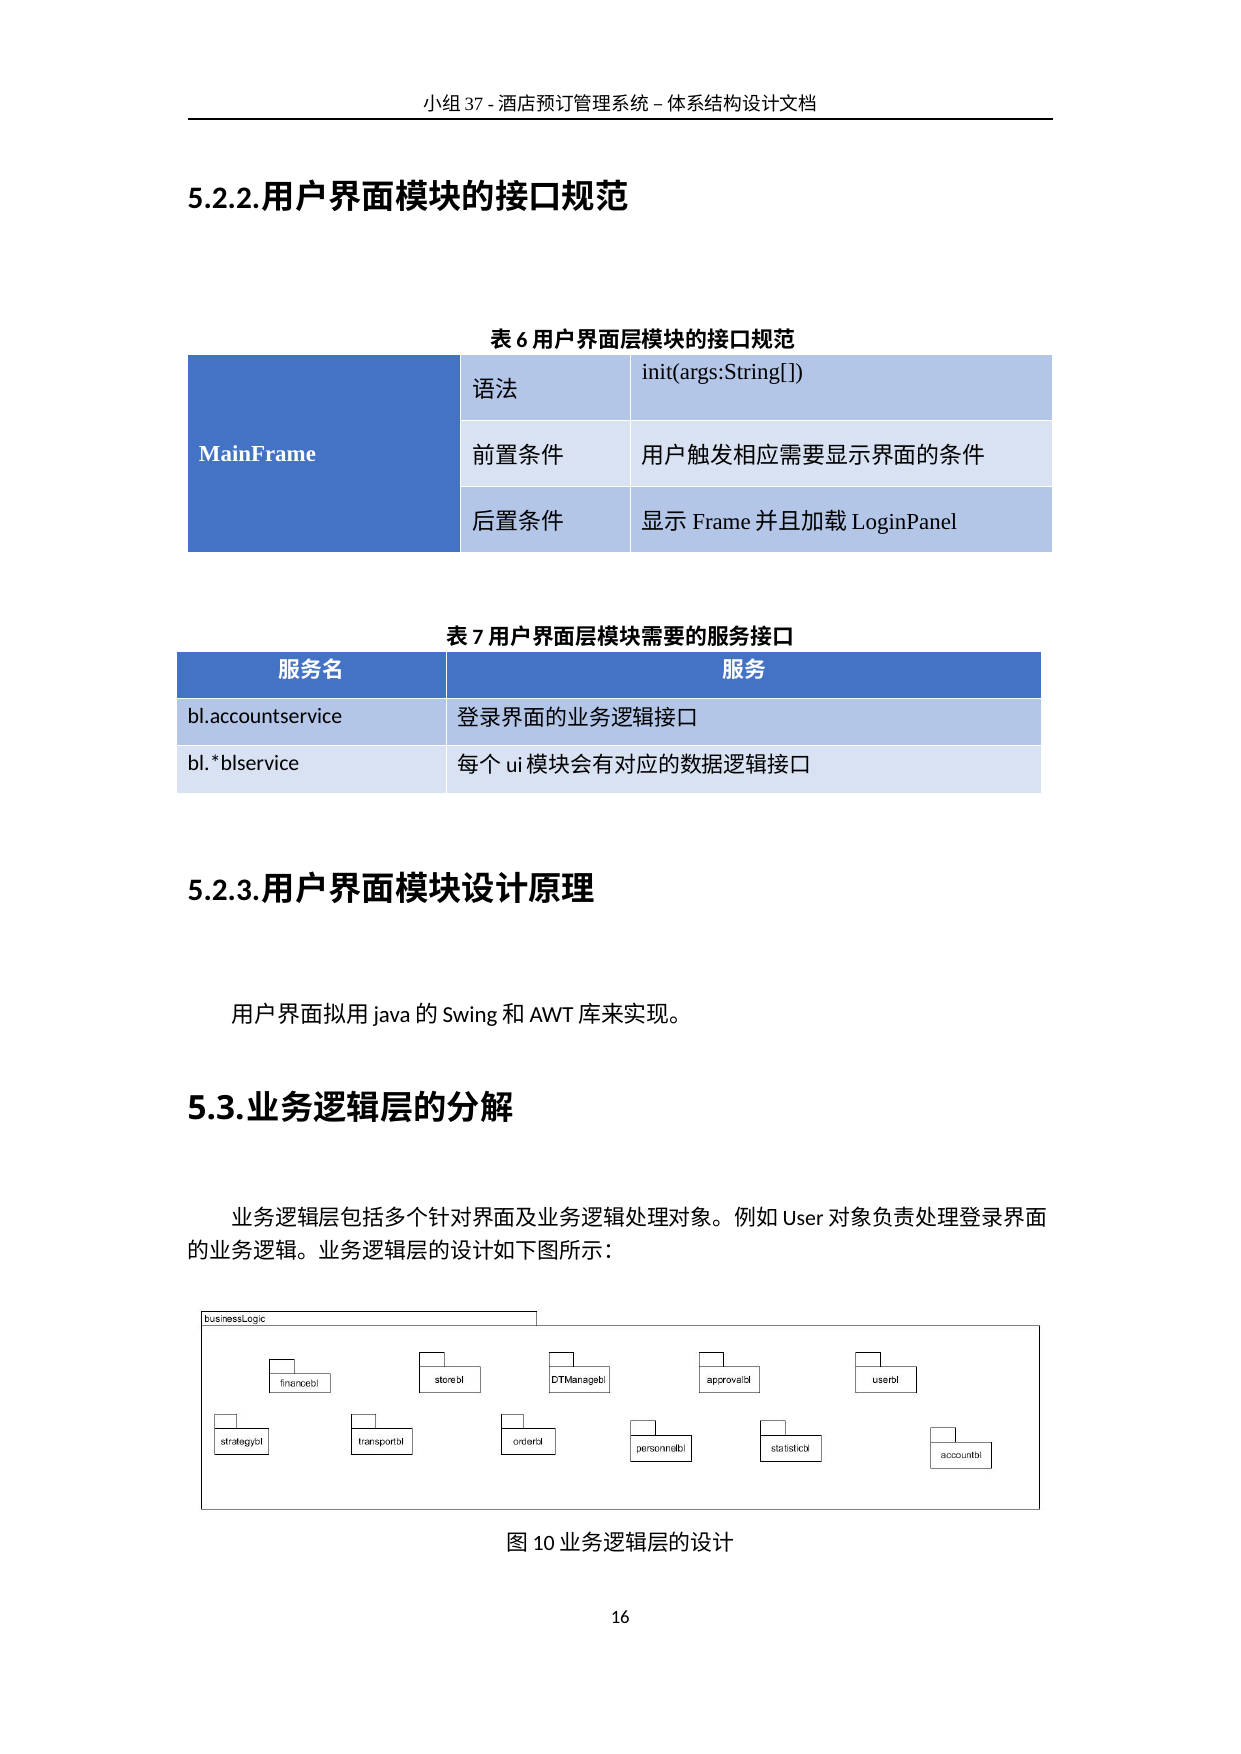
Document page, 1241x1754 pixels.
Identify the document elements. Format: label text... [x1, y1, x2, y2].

table_header MainFrame [188, 355, 460, 552]
table_header init(args:String[]) [631, 355, 1052, 420]
subtitle 用户界面模块的接口规范 [187, 162, 1053, 227]
table_header 服务 [447, 652, 1041, 698]
table_header 服务名 [177, 652, 446, 698]
table_cell 每个ui模块会有对应的数据逻辑接口 [447, 746, 1041, 793]
table_cell bl.*blservice [177, 746, 446, 793]
subtitle 业务逻辑层的分解 [187, 1073, 1053, 1138]
table_cell 登录界面的业务逻辑接口 [447, 699, 1041, 745]
text 的业务逻辑。业务逻辑层的设计如下图所示： [187, 1232, 1053, 1265]
table_cell 用户触发相应需要显示界面的条件 [631, 421, 1052, 486]
subtitle 用户界面模块设计原理 [187, 853, 1053, 918]
text 图10 业务逻辑层的设计 [187, 1525, 1053, 1557]
table_cell 显示Frame并且加载LoginPanel [631, 487, 1052, 552]
table_cell 后置条件 [461, 487, 630, 552]
table_header 语法 [461, 355, 630, 420]
picture [187, 1297, 1053, 1523]
text 用户界面拟用java的Swing和AWT库来实现。 [187, 981, 1053, 1046]
table_cell 前置条件 [461, 421, 630, 486]
text 表7 用户界面层模块需要的服务接口 [187, 618, 1053, 651]
list 表6 用户界面层模块的接口规范 [232, 322, 1053, 354]
table_cell bl.accountservice [177, 699, 446, 745]
text 业务逻辑层包括多个针对界面及业务逻辑处理对象。例如User对象负责处理登录界面 [231, 1200, 1053, 1232]
